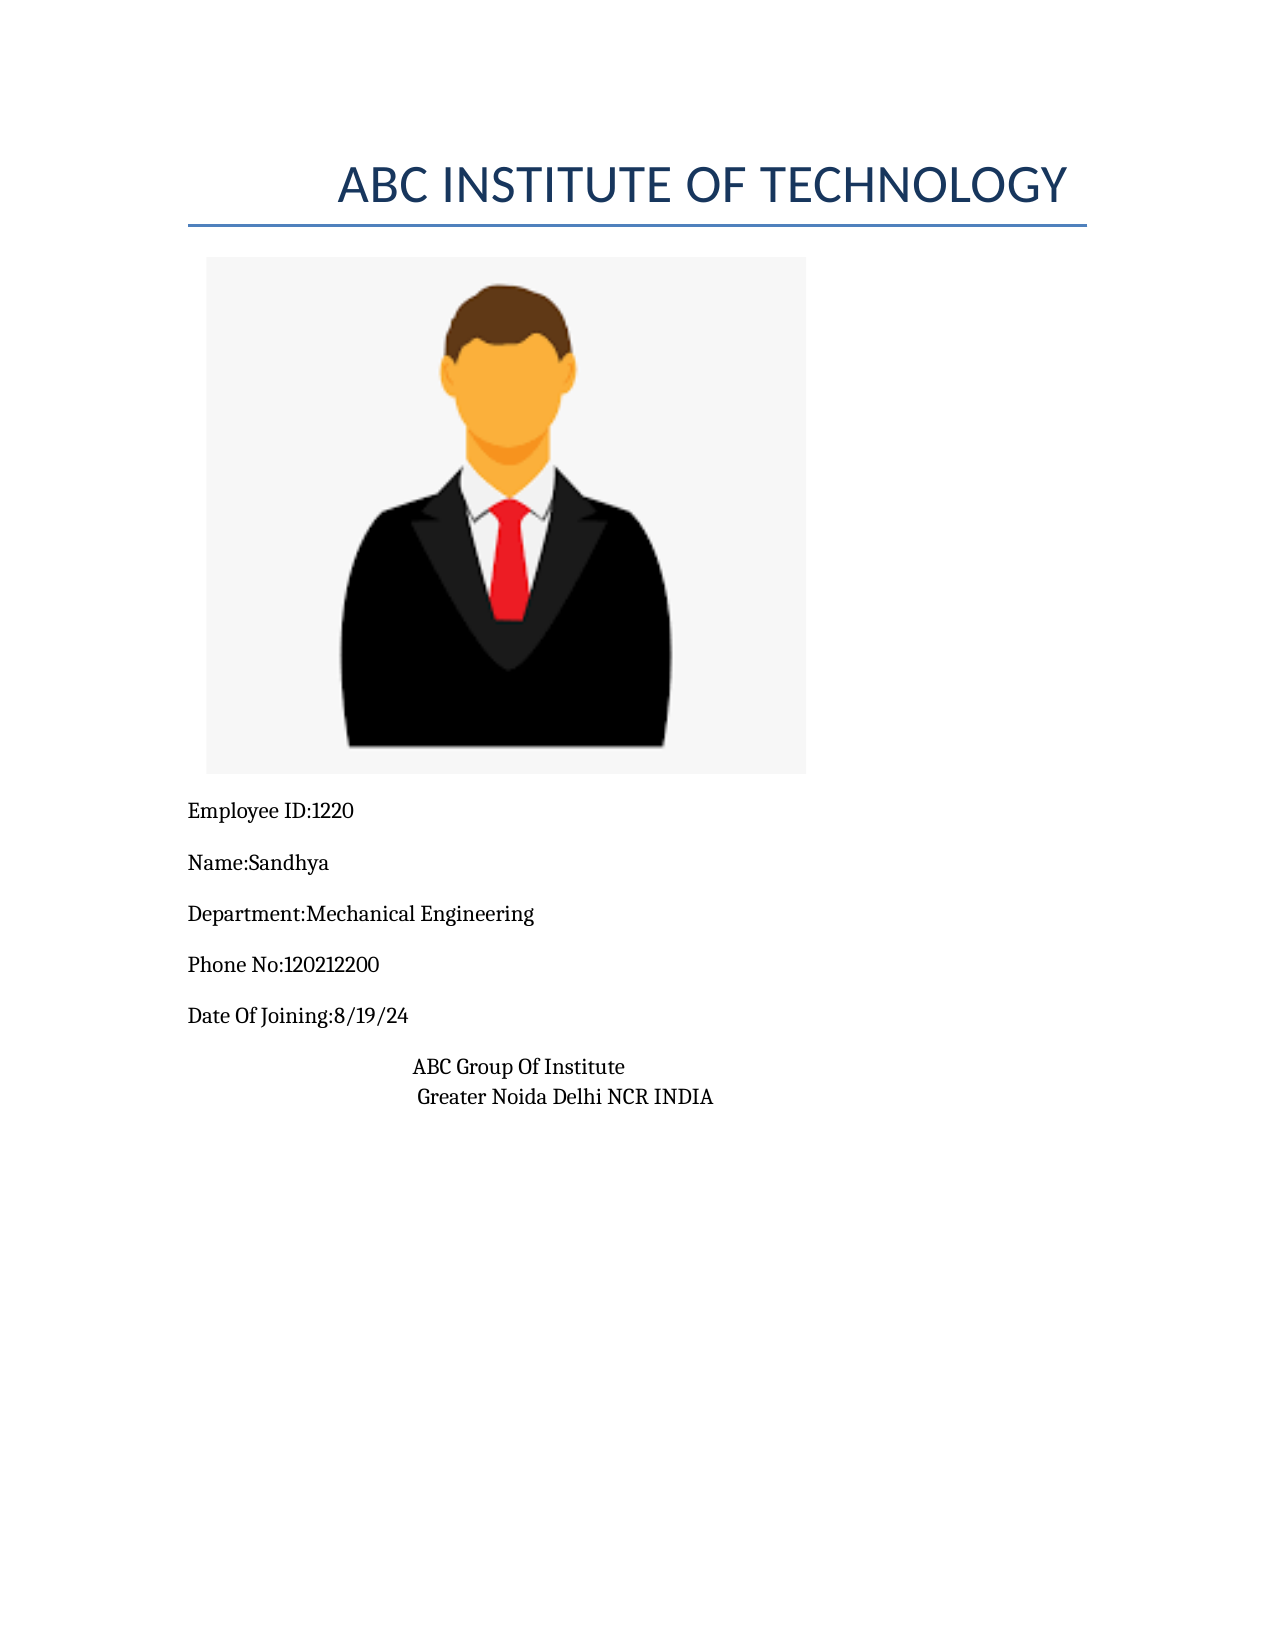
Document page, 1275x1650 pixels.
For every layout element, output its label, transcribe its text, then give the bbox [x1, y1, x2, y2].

text Department:Mechanical Engineering [187, 900, 1087, 927]
text Name:Sandhya [187, 849, 1087, 876]
text ABC Group Of Institute Greater Noida Delhi NCR INDIA [187, 1053, 1087, 1110]
picture [206, 257, 807, 774]
text Employee ID:1220 [187, 798, 1087, 824]
text Phone No:120212200 [187, 951, 1087, 978]
text Date Of Joining:8/19/24 [187, 1002, 1087, 1029]
title ABC INSTITUTE OF TECHNOLOGY [187, 150, 1087, 227]
